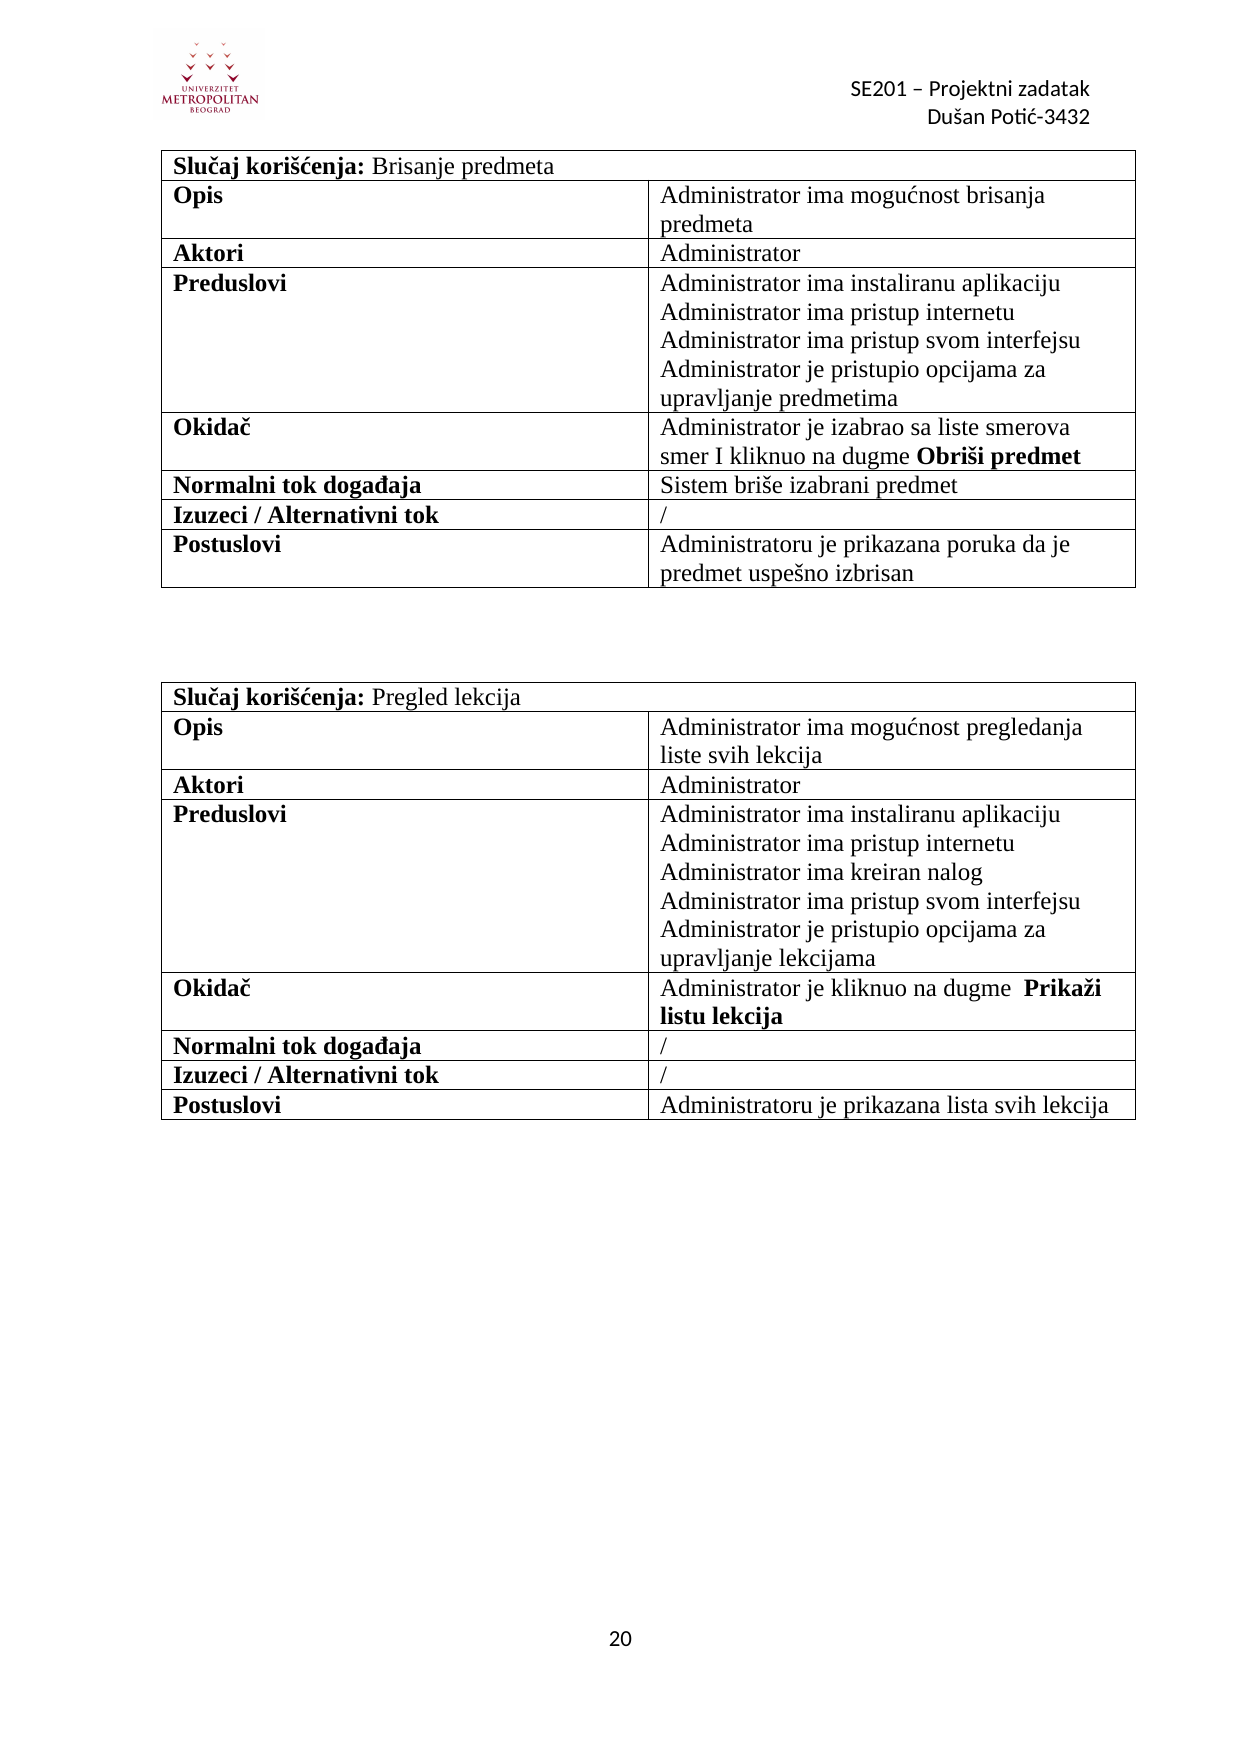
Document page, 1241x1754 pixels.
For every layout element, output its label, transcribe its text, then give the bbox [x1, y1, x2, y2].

table_header Slučaj korišćenja: Pregled lekcija [162, 683, 1135, 711]
table_cell Opis [162, 181, 648, 238]
table_cell Sistem briše izabrani predmet [649, 471, 1135, 499]
table_cell Administrator [649, 239, 1135, 267]
table_header Slučaj korišćenja: Brisanje predmeta [162, 151, 1135, 179]
table_cell Administrator ima instaliranu aplikaciju Administrator ima pristup internetu Administrator ima pristup svom interfejsu Administrator je pristupio opcijama za upravljanje predmetima [649, 268, 1135, 412]
table_cell Administratoru je prikazana lista svih lekcija [649, 1090, 1135, 1119]
table_cell Okidač [162, 973, 648, 1030]
table_cell / [649, 1061, 1135, 1089]
picture [152, 28, 265, 120]
table_cell Okidač [162, 413, 648, 470]
table_cell Aktori [162, 239, 648, 267]
table_cell / [649, 500, 1135, 529]
table_cell Normalni tok događaja [162, 1031, 648, 1060]
table_cell Postuslovi [162, 530, 648, 587]
table_cell Postuslovi [162, 1090, 648, 1119]
table_cell Preduslovi [162, 800, 648, 972]
table_cell Administrator je kliknuo na dugme Prikaži listu lekcija [649, 973, 1135, 1030]
table_cell Administrator ima mogućnost brisanja predmeta [649, 181, 1135, 238]
table_cell Administratoru je prikazana poruka da je predmet uspešno izbrisan [649, 530, 1135, 587]
table_cell Izuzeci / Alternativni tok [162, 500, 648, 529]
table_cell Preduslovi [162, 268, 648, 412]
table_cell / [649, 1031, 1135, 1060]
table_cell Administrator [649, 770, 1135, 799]
table_cell Opis [162, 712, 648, 769]
table_cell Administrator je izabrao sa liste smerova smer I kliknuo na dugme Obriši predmet [649, 413, 1135, 470]
table_cell Aktori [162, 770, 648, 799]
table_cell Normalni tok događaja [162, 471, 648, 499]
table_cell Izuzeci / Alternativni tok [162, 1061, 648, 1089]
table_cell Administrator ima instaliranu aplikaciju Administrator ima pristup internetu Administrator ima kreiran nalog Administrator ima pristup svom interfejsu Administrator je pristupio opcijama za upravljanje lekcijama [649, 800, 1135, 972]
table_cell Administrator ima mogućnost pregledanja liste svih lekcija [649, 712, 1135, 769]
